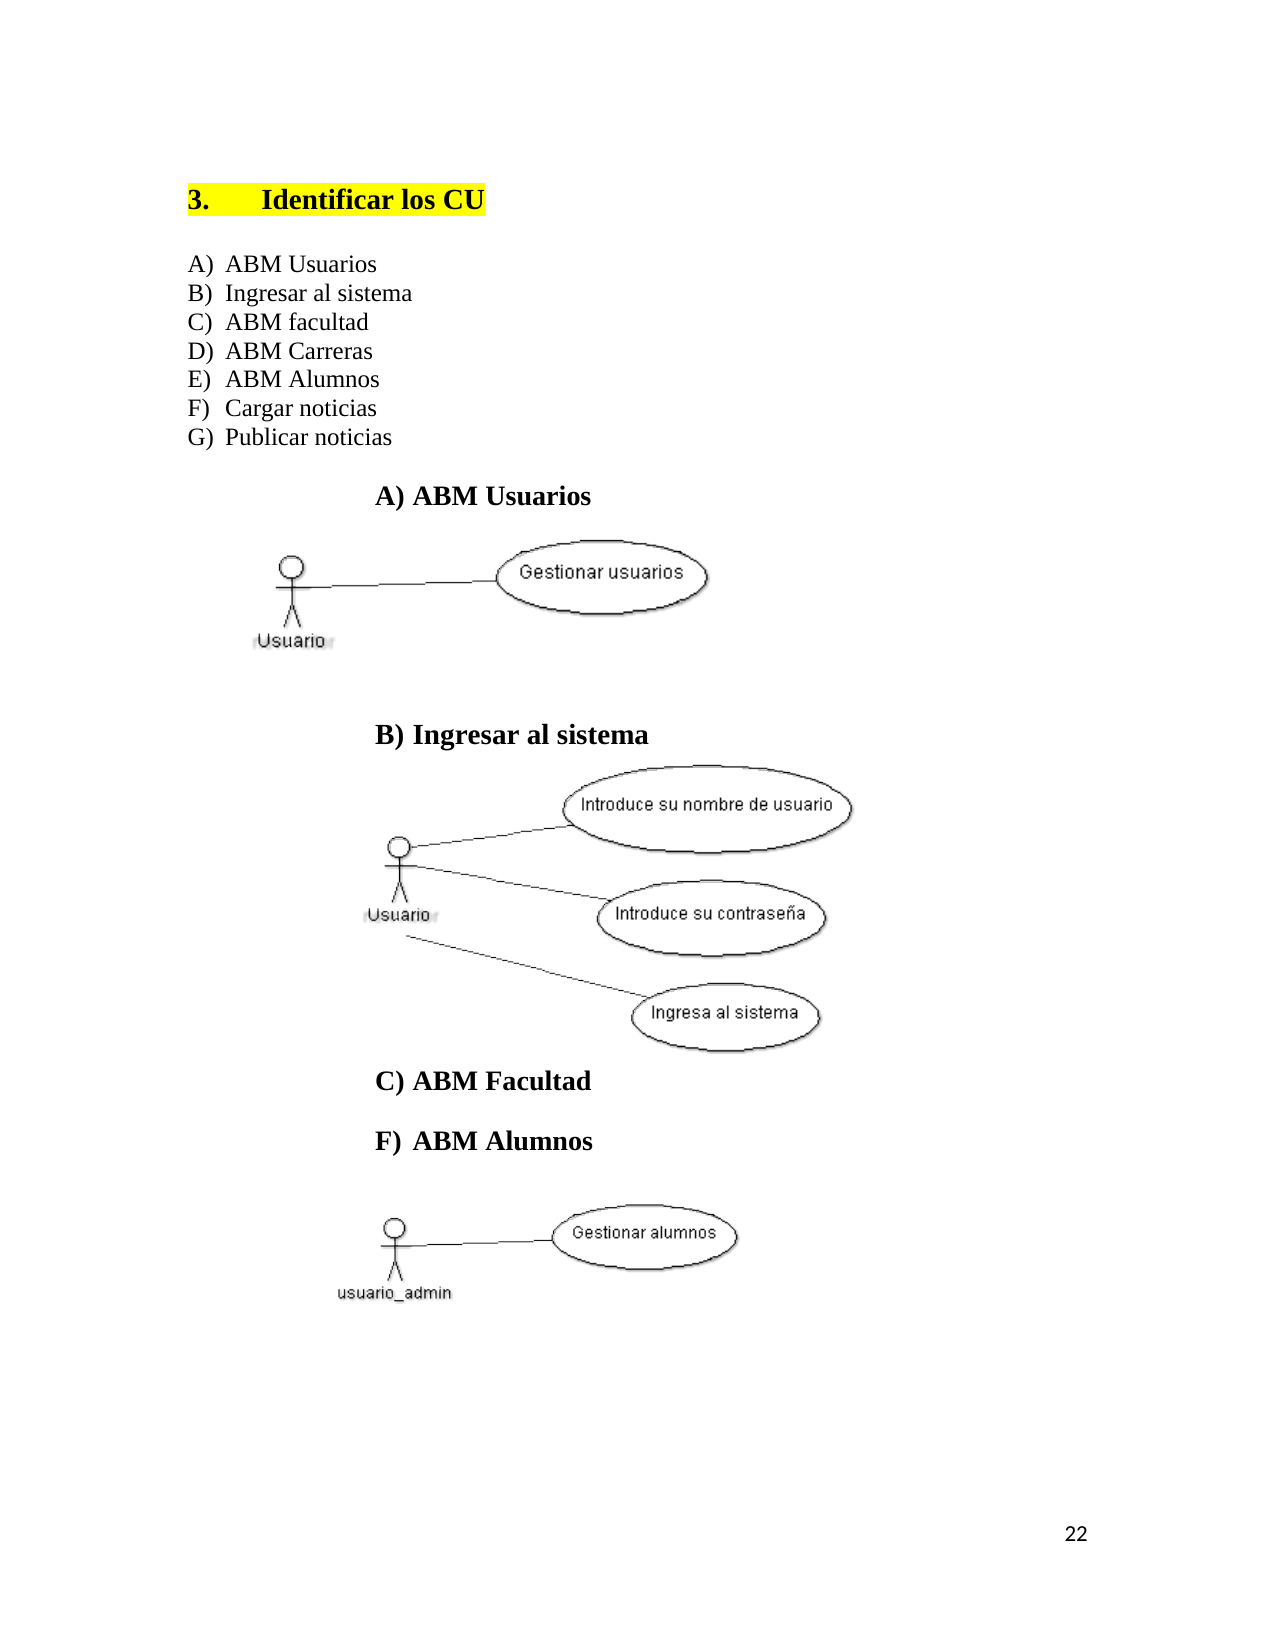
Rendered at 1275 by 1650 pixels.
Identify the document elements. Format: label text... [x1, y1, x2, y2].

picture [161, 520, 1047, 1087]
list ABM Facultad [375, 1064, 1087, 1096]
picture [91, 1170, 978, 1323]
list ABM Usuarios [375, 479, 1087, 512]
list Publicar noticias [187, 422, 1087, 451]
list Identificar los CU [187, 182, 1087, 216]
list ABM facultad [187, 307, 1087, 336]
list Ingresar al sistema [375, 717, 1087, 750]
list ABM Alumnos [187, 364, 1087, 393]
list ABM Alumnos [375, 1124, 1087, 1157]
list ABM Carreras [187, 336, 1087, 364]
list Cargar noticias [187, 393, 1087, 422]
list ABM Usuarios [187, 249, 1087, 278]
list Ingresar al sistema [187, 278, 1087, 307]
